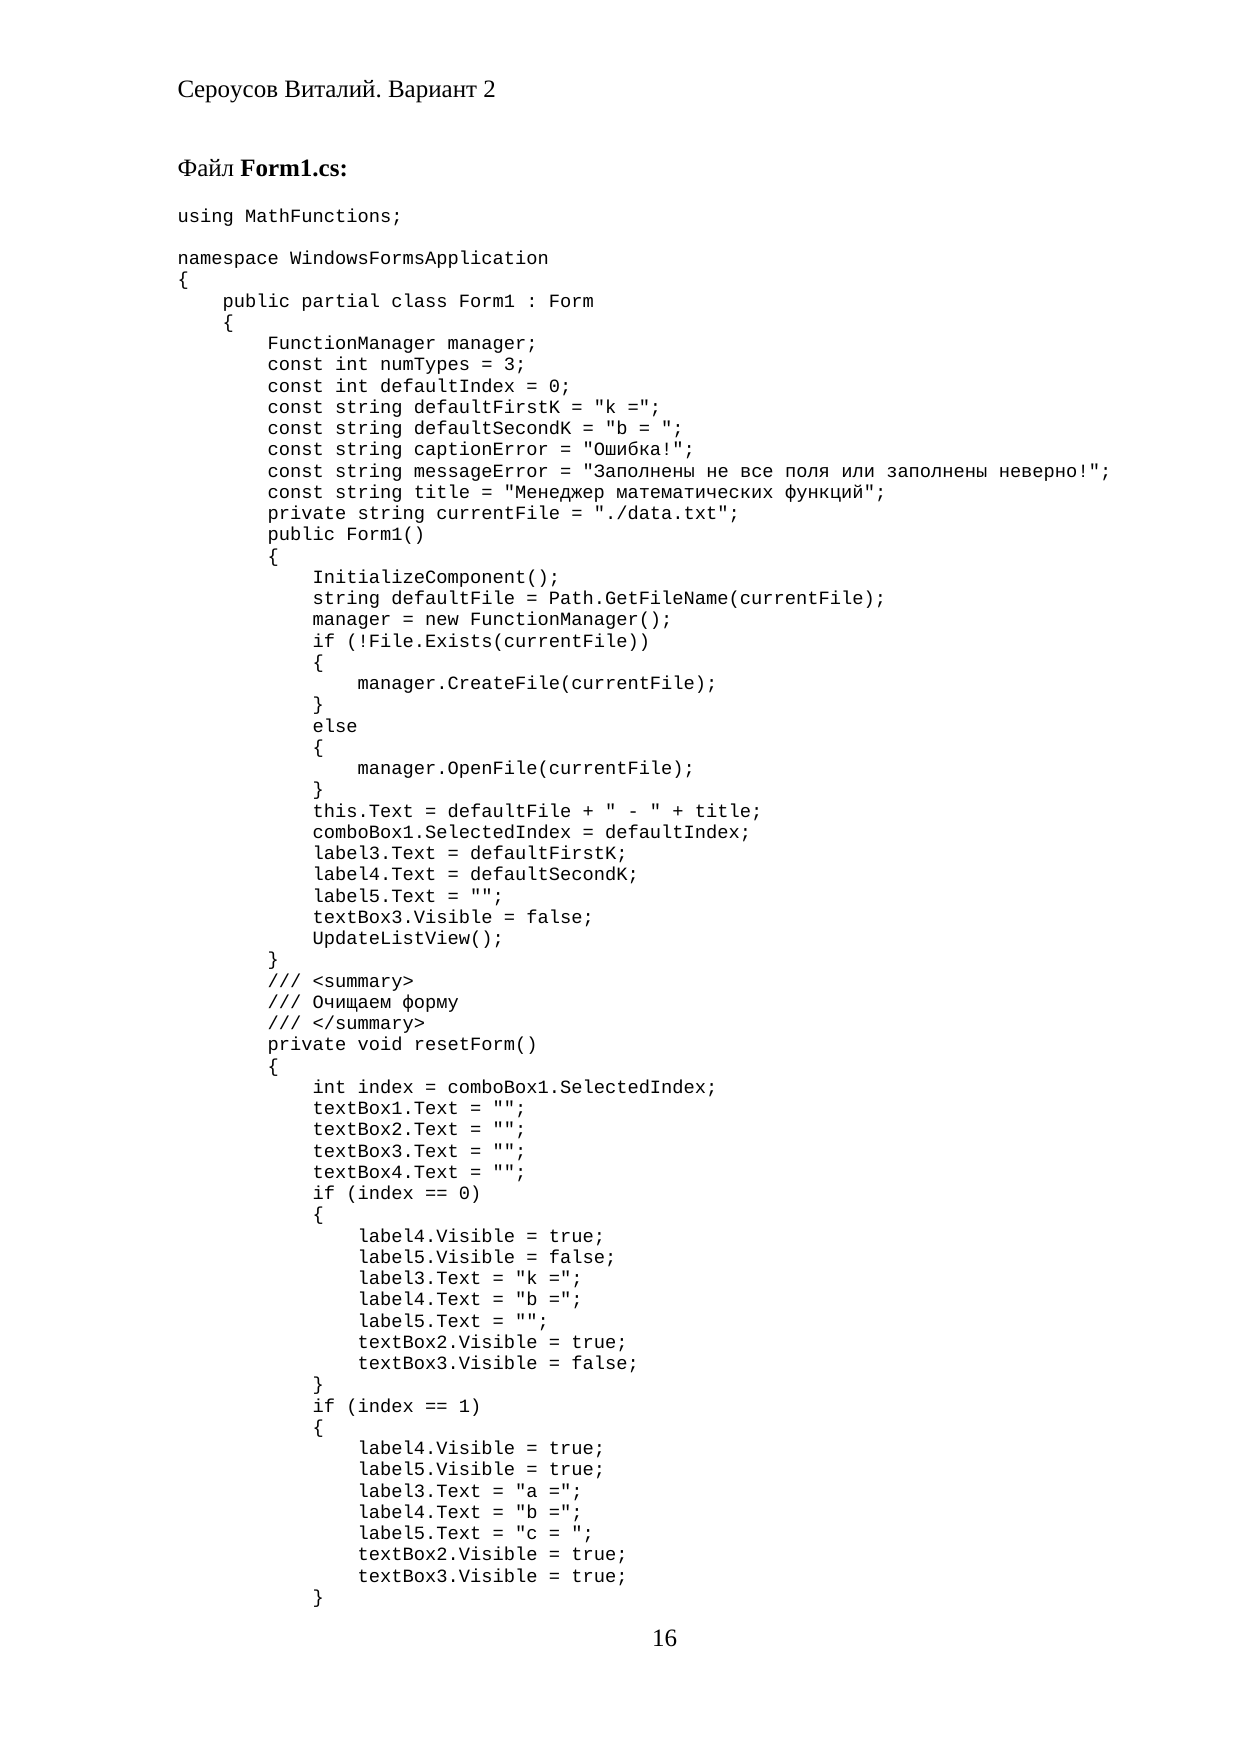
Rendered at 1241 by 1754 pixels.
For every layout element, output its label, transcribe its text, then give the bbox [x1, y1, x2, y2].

text textBox2.Visible = true; [177, 1333, 1152, 1354]
text } [177, 695, 1152, 716]
text const string defaultSecondK = "b = "; [177, 419, 1152, 440]
text label4.Visible = true; [177, 1226, 1152, 1248]
text label5.Visible = true; [177, 1460, 1152, 1481]
text private void resetForm() [177, 1035, 1152, 1056]
text manager.CreateFile(currentFile); [177, 674, 1152, 695]
text manager = new FunctionManager(); [177, 610, 1152, 631]
text /// Очищаем форму [177, 993, 1152, 1014]
text textBox2.Text = ""; [177, 1120, 1152, 1141]
text { [177, 313, 1152, 334]
text namespace WindowsFormsApplication [177, 249, 1152, 270]
text label4.Text = "b ="; [177, 1503, 1152, 1524]
text { [177, 546, 1152, 568]
text label3.Text = "k ="; [177, 1269, 1152, 1290]
text FunctionManager manager; [177, 334, 1152, 355]
text label5.Text = ""; [177, 1311, 1152, 1333]
text label4.Text = defaultSecondK; [177, 865, 1152, 886]
text label5.Text = ""; [177, 886, 1152, 908]
text const string messageError = "Заполнены не все поля или заполнены неверно!"; [177, 461, 1152, 483]
text const string captionError = "Ошибка!"; [177, 440, 1152, 461]
text private string currentFile = "./data.txt"; [177, 504, 1152, 525]
text if (!File.Exists(currentFile)) [177, 631, 1152, 653]
text const string title = "Менеджер математических функций"; [177, 483, 1152, 504]
text } [177, 1375, 1152, 1396]
text const int defaultIndex = 0; [177, 376, 1152, 398]
text textBox3.Visible = false; [177, 908, 1152, 929]
text if (index == 0) [177, 1184, 1152, 1205]
text this.Text = defaultFile + " - " + title; [177, 801, 1152, 823]
text comboBox1.SelectedIndex = defaultIndex; [177, 823, 1152, 844]
text } [177, 1588, 1152, 1609]
text { [177, 653, 1152, 674]
text InitializeComponent(); [177, 568, 1152, 589]
text textBox2.Visible = true; [177, 1545, 1152, 1566]
text { [177, 270, 1152, 291]
text textBox4.Text = ""; [177, 1163, 1152, 1184]
text textBox3.Text = ""; [177, 1141, 1152, 1163]
text textBox3.Visible = true; [177, 1566, 1152, 1588]
text public Form1() [177, 525, 1152, 546]
text { [177, 1056, 1152, 1078]
text const int numTypes = 3; [177, 355, 1152, 376]
text label4.Text = "b ="; [177, 1290, 1152, 1311]
text public partial class Form1 : Form [177, 291, 1152, 313]
text UpdateListView(); [177, 929, 1152, 950]
text label5.Visible = false; [177, 1248, 1152, 1269]
text } [177, 950, 1152, 971]
text textBox1.Text = ""; [177, 1099, 1152, 1120]
text label3.Text = "a ="; [177, 1481, 1152, 1503]
text string defaultFile = Path.GetFileName(currentFile); [177, 589, 1152, 610]
text label3.Text = defaultFirstK; [177, 844, 1152, 865]
text Файл Form1.cs: [177, 153, 1152, 181]
text label4.Visible = true; [177, 1439, 1152, 1460]
text /// </summary> [177, 1014, 1152, 1035]
text { [177, 1418, 1152, 1439]
text const string defaultFirstK = "k ="; [177, 398, 1152, 419]
text manager.OpenFile(currentFile); [177, 759, 1152, 780]
text } [177, 780, 1152, 801]
text { [177, 1205, 1152, 1226]
text int index = comboBox1.SelectedIndex; [177, 1078, 1152, 1099]
text label5.Text = "c = "; [177, 1524, 1152, 1545]
text textBox3.Visible = false; [177, 1354, 1152, 1375]
text else [177, 716, 1152, 738]
text { [177, 738, 1152, 759]
text using MathFunctions; [177, 206, 1152, 228]
text /// <summary> [177, 971, 1152, 993]
text if (index == 1) [177, 1396, 1152, 1418]
